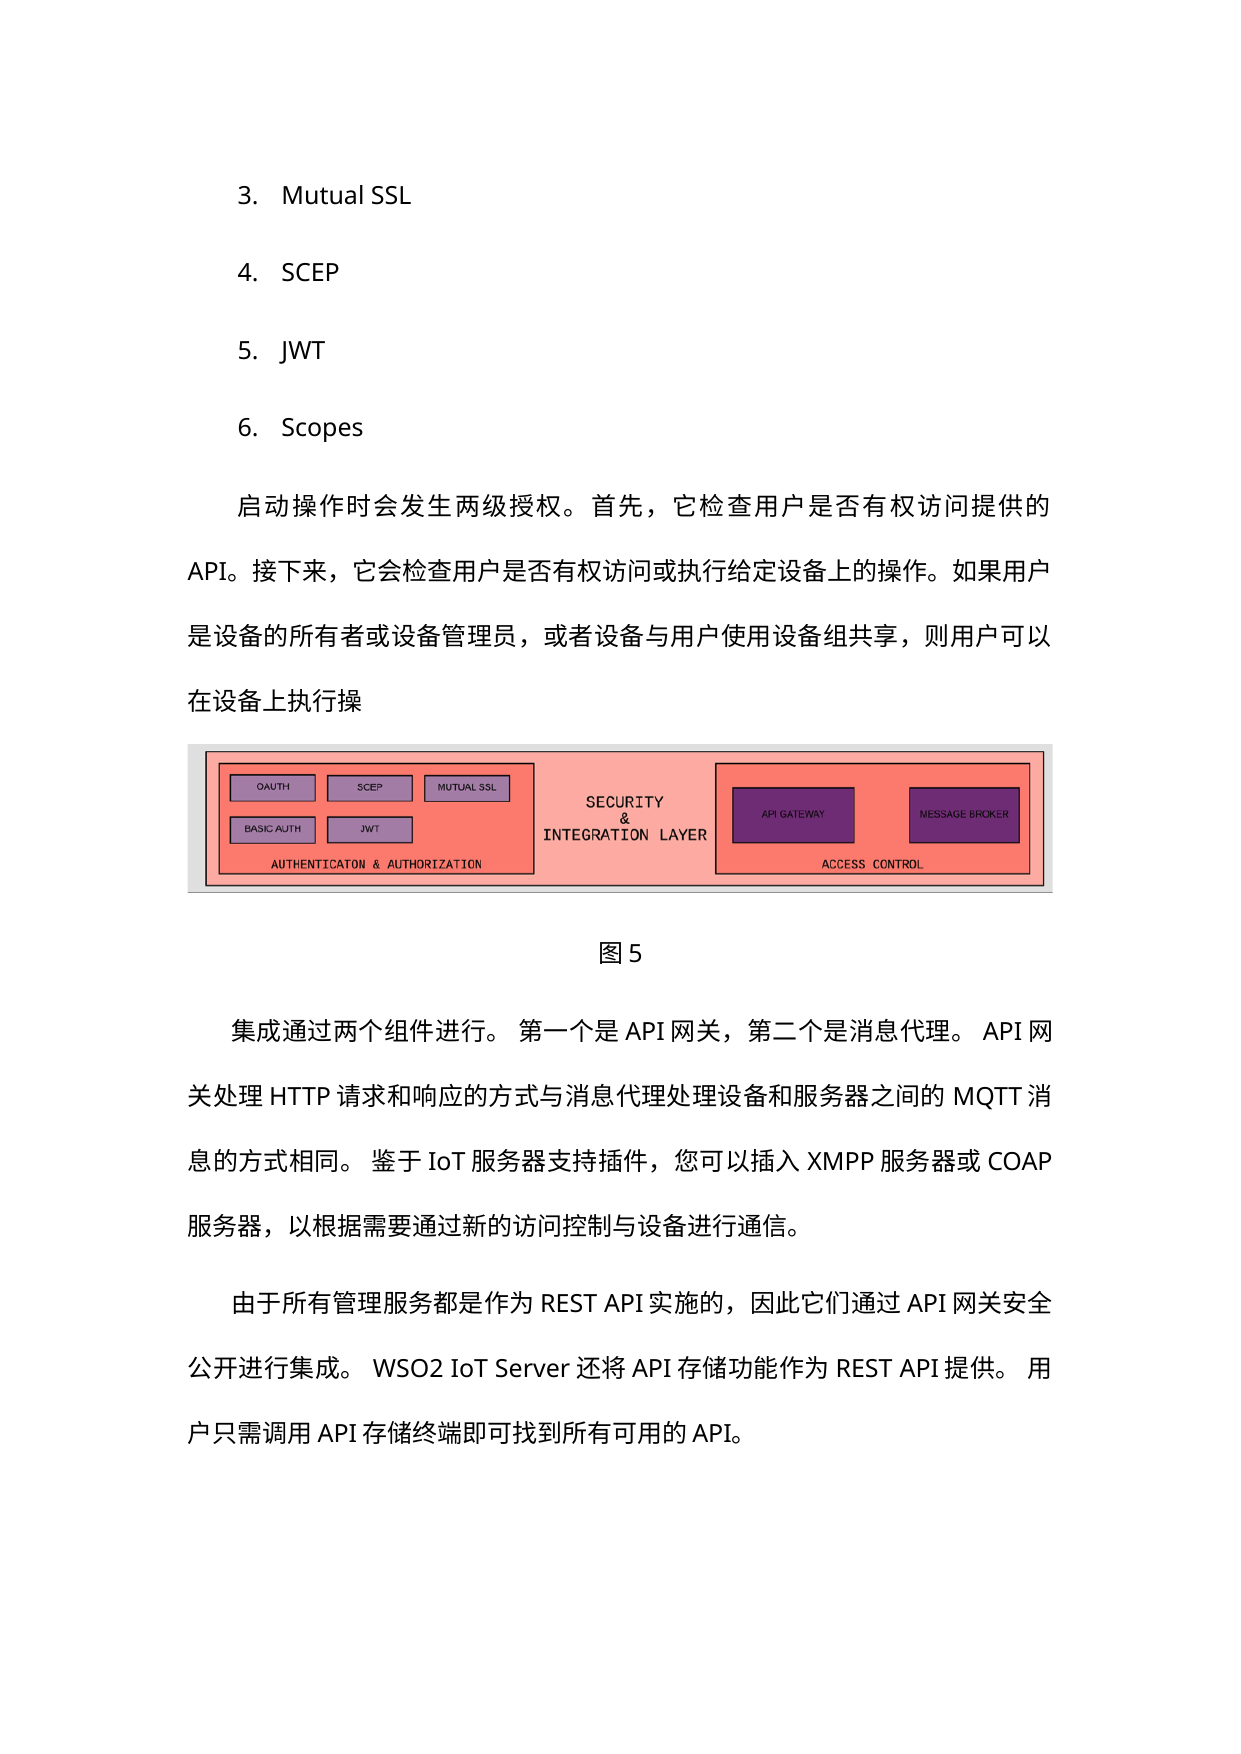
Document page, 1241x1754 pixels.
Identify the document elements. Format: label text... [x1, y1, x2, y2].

list Mutual SSL [237, 162, 1053, 227]
text 由于所有管理服务都是作为REST API实施的，因此它们通过API网关安全公开进行集成。 WSO2 IoT Server还将API存储功能作为REST API提供。 用户只需调用API存储终端即可找到所有可用的API。 [187, 1269, 1053, 1464]
list SCEP [237, 239, 1053, 304]
list JWT [237, 317, 1053, 382]
picture [187, 744, 1053, 893]
text 启动操作时会发生两级授权。首先，它检查用户是否有权访问提供的API。接下来，它会检查用户是否有权访问或执行给定设备上的操作。如果用户是设备的所有者或设备管理员，或者设备与用户使用设备组共享，则用户可以在设备上执行操 [187, 472, 1053, 732]
list Scopes [237, 394, 1053, 459]
text 图5 [187, 919, 1053, 984]
text 集成通过两个组件进行。 第一个是API网关，第二个是消息代理。 API网关处理HTTP请求和响应的方式与消息代理处理设备和服务器之间的MQTT消息的方式相同。 鉴于IoT服务器支持插件，您可以插入XMPP服务器或COAP服务器，以根据需要通过新的访问控制与设备进行通信。 [187, 997, 1053, 1257]
